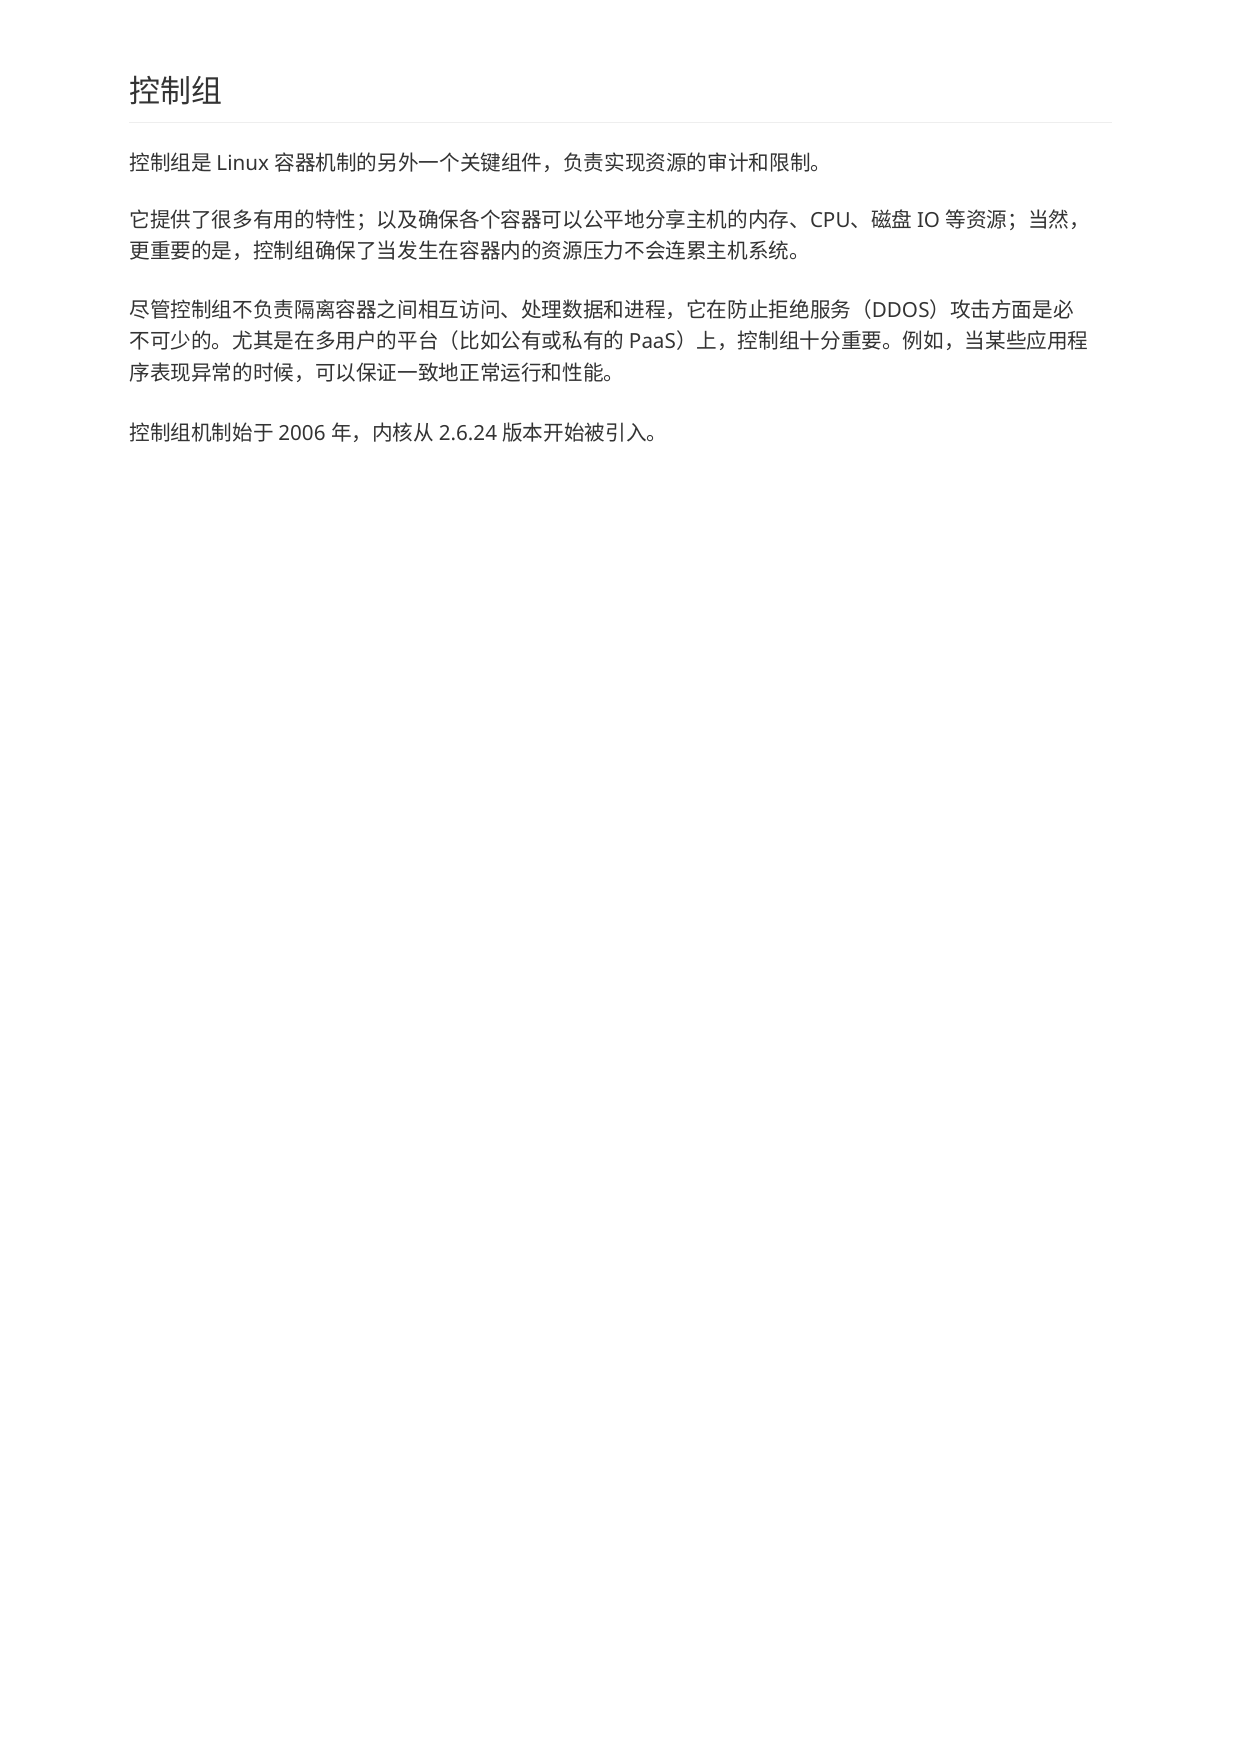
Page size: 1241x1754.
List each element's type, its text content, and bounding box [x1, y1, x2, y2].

text 不可少的。尤其是在多用户的平台（比如公有或私有的 PaaS）上，控制组十分重要。例如，当某些应用程 [129, 322, 1240, 355]
text 控制组机制始于 2006 年，内核从 2.6.24 版本开始被引入。 [129, 422, 1240, 444]
text 更重要的是，控制组确保了当发生在容器内的资源压力不会连累主机系统。 [129, 232, 1240, 265]
text 控制组 [129, 74, 1240, 110]
text 控制组是 Linux 容器机制的另外一个关键组件，负责实现资源的审计和限制。 [129, 152, 1240, 175]
text 序表现异常的时候，可以保证一致地正常运行和性能。 [129, 355, 1240, 387]
text 尽管控制组不负责隔离容器之间相互访问、处理数据和进程，它在防止拒绝服务（DDOS）攻击方面是必 [129, 299, 1240, 322]
text 它提供了很多有用的特性；以及确保各个容器可以公平地分享主机的内存、CPU、磁盘 IO 等资源；当然， [129, 209, 1240, 232]
